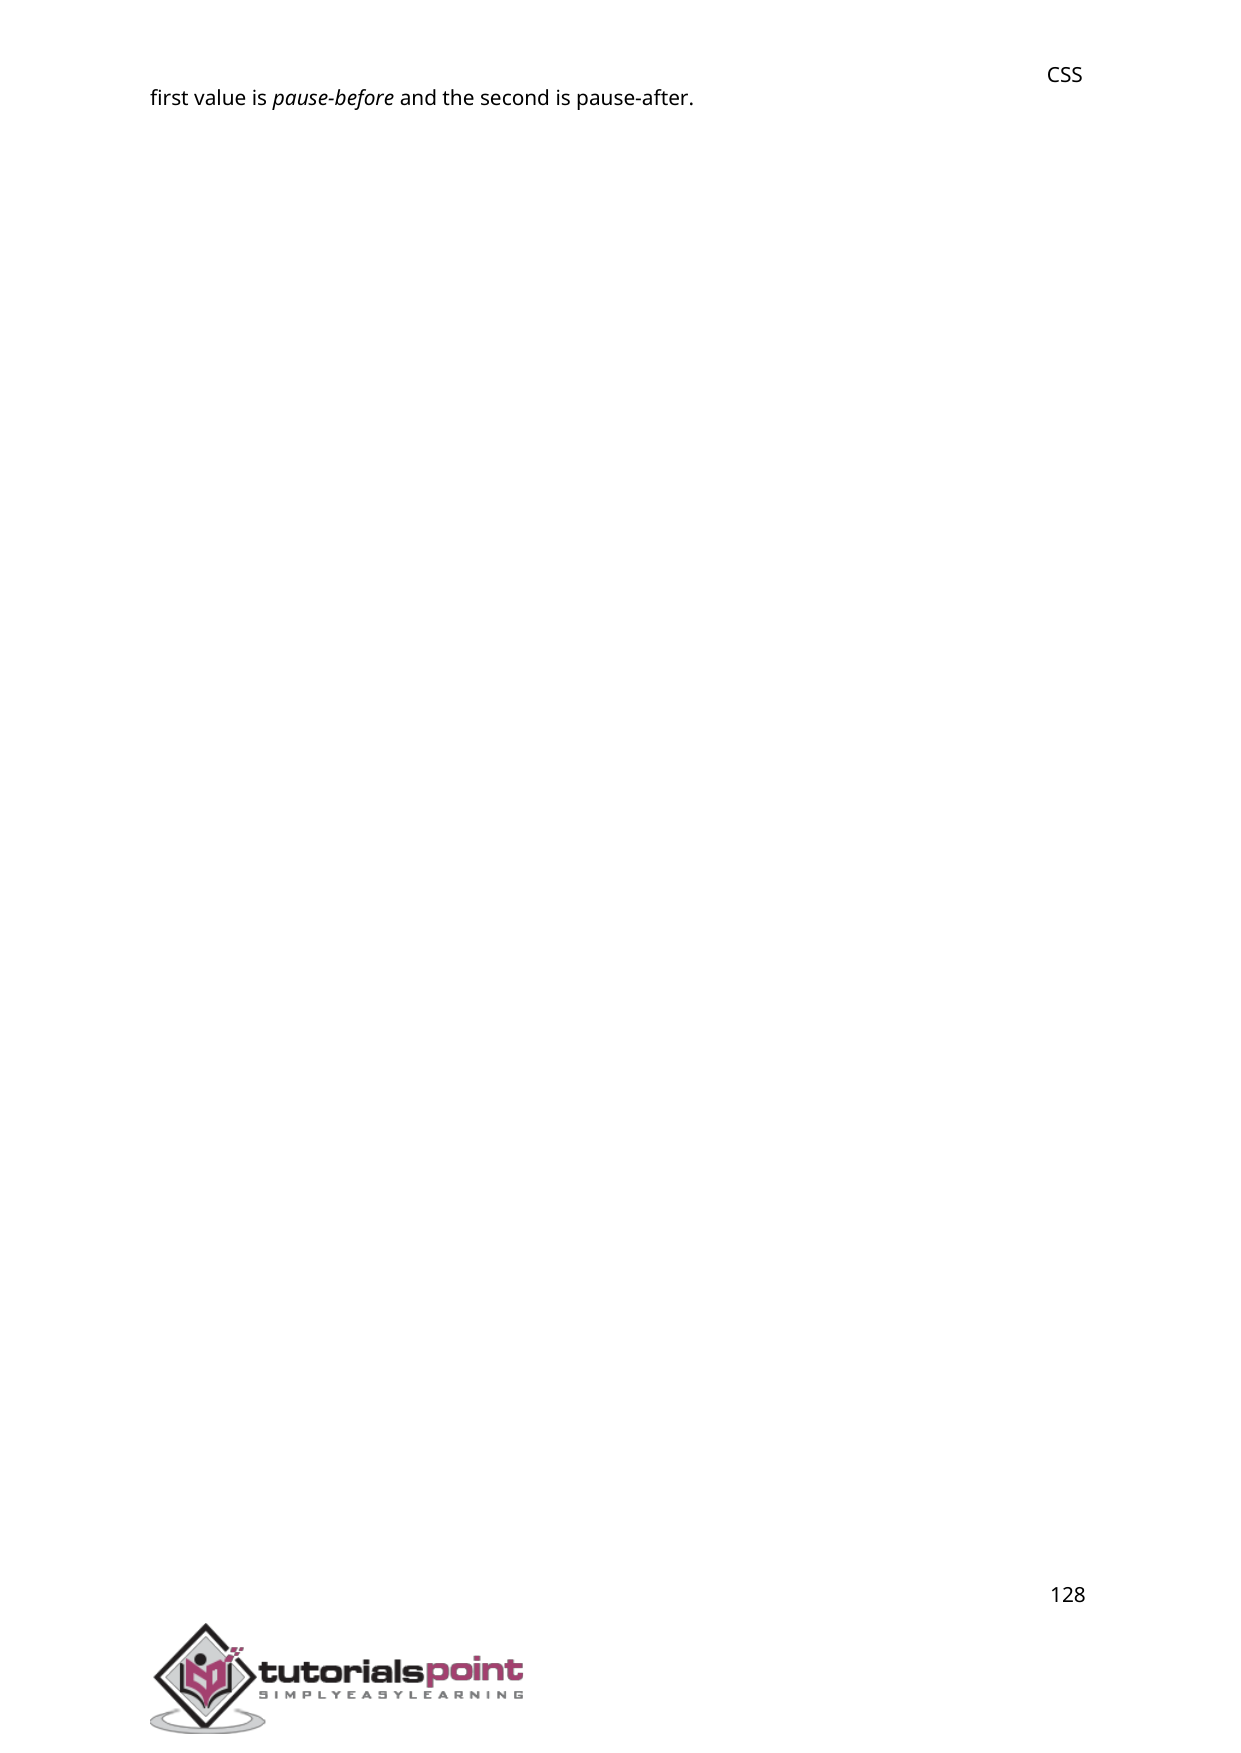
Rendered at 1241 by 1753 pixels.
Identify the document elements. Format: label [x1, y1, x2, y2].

picture [150, 1623, 524, 1734]
text [150, 83, 1091, 112]
